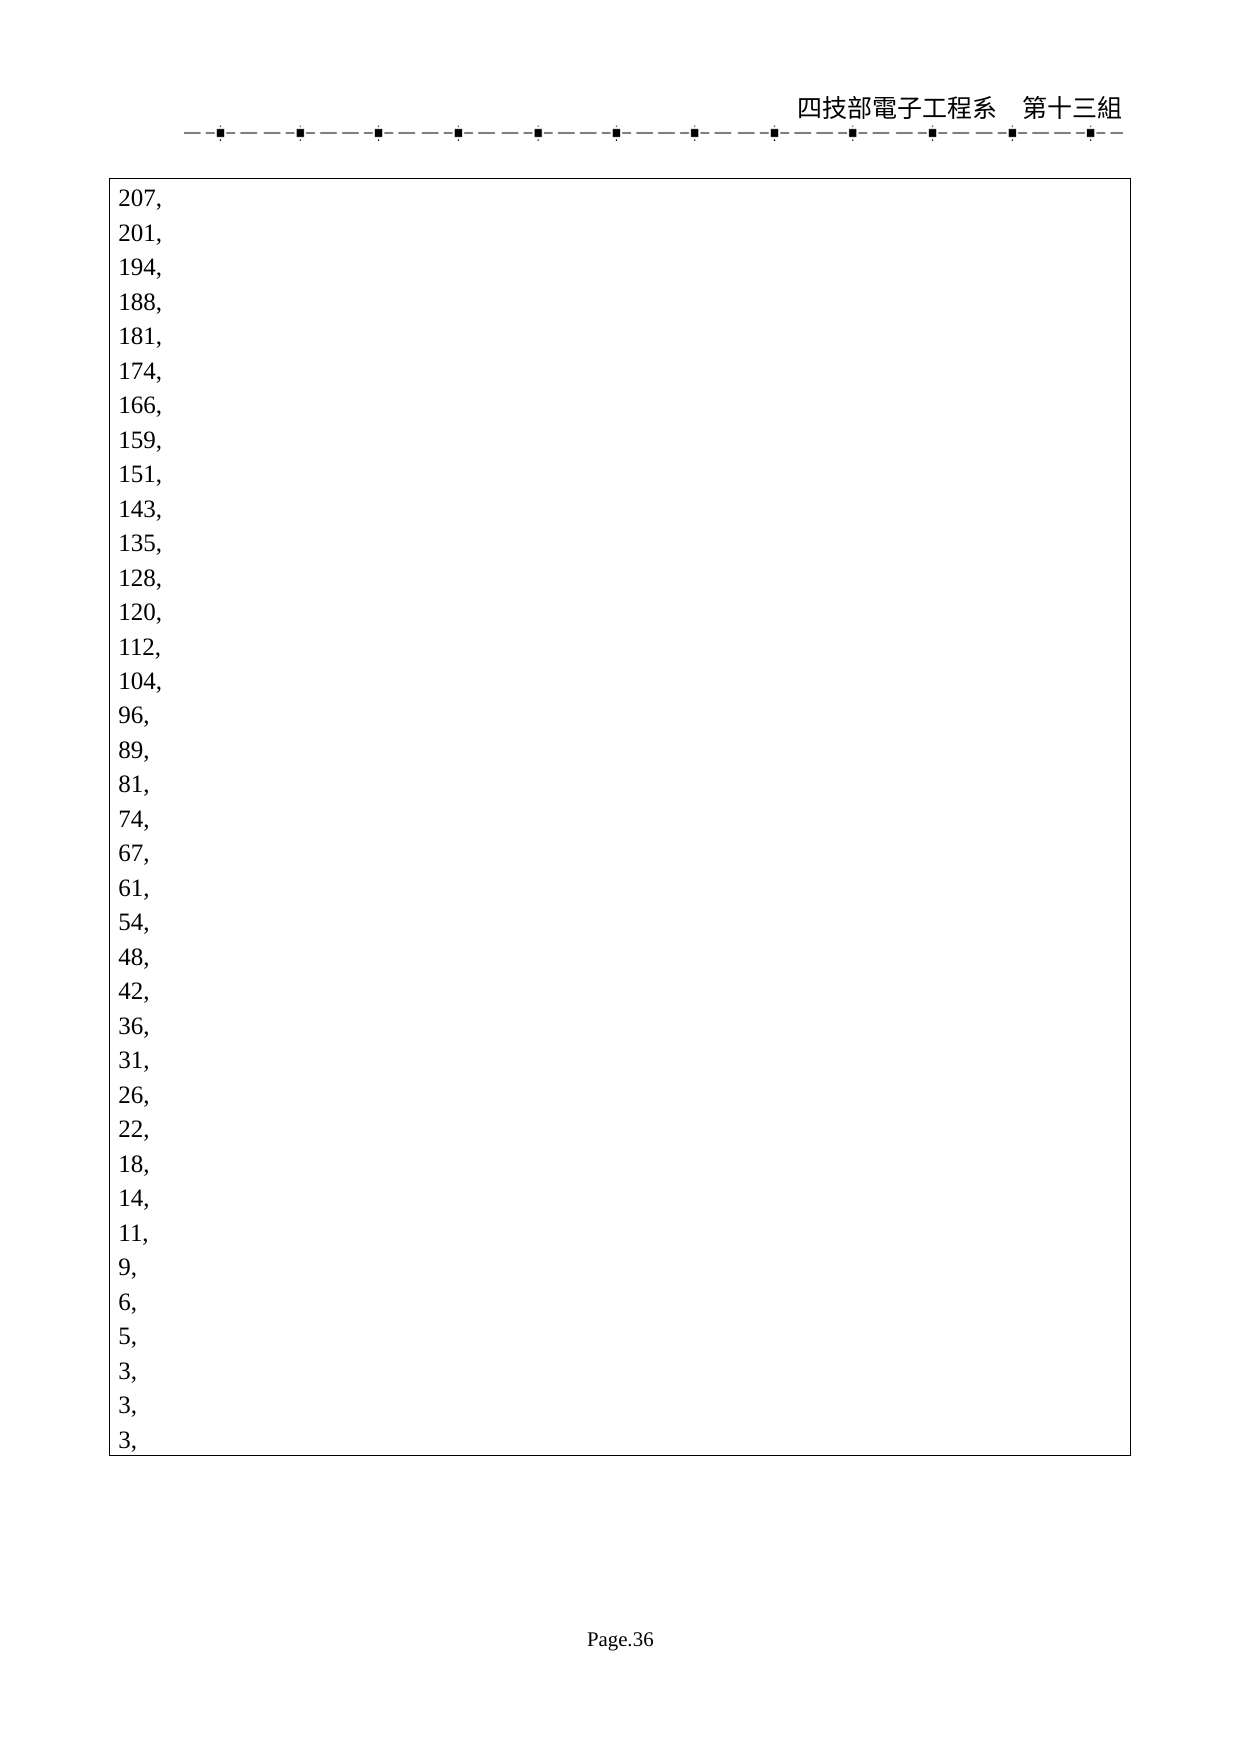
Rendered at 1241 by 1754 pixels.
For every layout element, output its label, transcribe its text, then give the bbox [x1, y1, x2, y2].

text 207, [110, 179, 1130, 215]
text 42, [118, 974, 1122, 1008]
text 135, [118, 525, 1122, 560]
text 159, [118, 422, 1122, 456]
text 151, [118, 456, 1122, 491]
text 181, [118, 318, 1122, 353]
text 48, [118, 939, 1122, 974]
text 174, [118, 353, 1122, 387]
text 143, [118, 491, 1122, 525]
text 112, [118, 629, 1122, 663]
text 26, [118, 1077, 1122, 1112]
text 31, [118, 1043, 1122, 1077]
text 128, [118, 560, 1122, 594]
text 18, [118, 1146, 1122, 1181]
text 6, [118, 1284, 1122, 1318]
text 96, [118, 698, 1122, 732]
text 81, [118, 767, 1122, 801]
text 22, [118, 1112, 1122, 1146]
picture [184, 124, 1123, 141]
text 120, [118, 594, 1122, 629]
text 61, [118, 870, 1122, 905]
text 201, [118, 215, 1122, 249]
text 54, [118, 905, 1122, 939]
text 74, [118, 801, 1122, 836]
text 67, [118, 836, 1122, 870]
text 3, [118, 1422, 1122, 1455]
text 3, [118, 1353, 1122, 1387]
text 36, [118, 1008, 1122, 1043]
text 194, [118, 249, 1122, 284]
text 89, [118, 732, 1122, 767]
text 104, [118, 663, 1122, 698]
text 9, [118, 1249, 1122, 1284]
text 14, [118, 1181, 1122, 1215]
text 5, [118, 1318, 1122, 1353]
text 188, [118, 284, 1122, 318]
text 166, [118, 387, 1122, 422]
text 11, [118, 1215, 1122, 1249]
text 3, [118, 1387, 1122, 1422]
